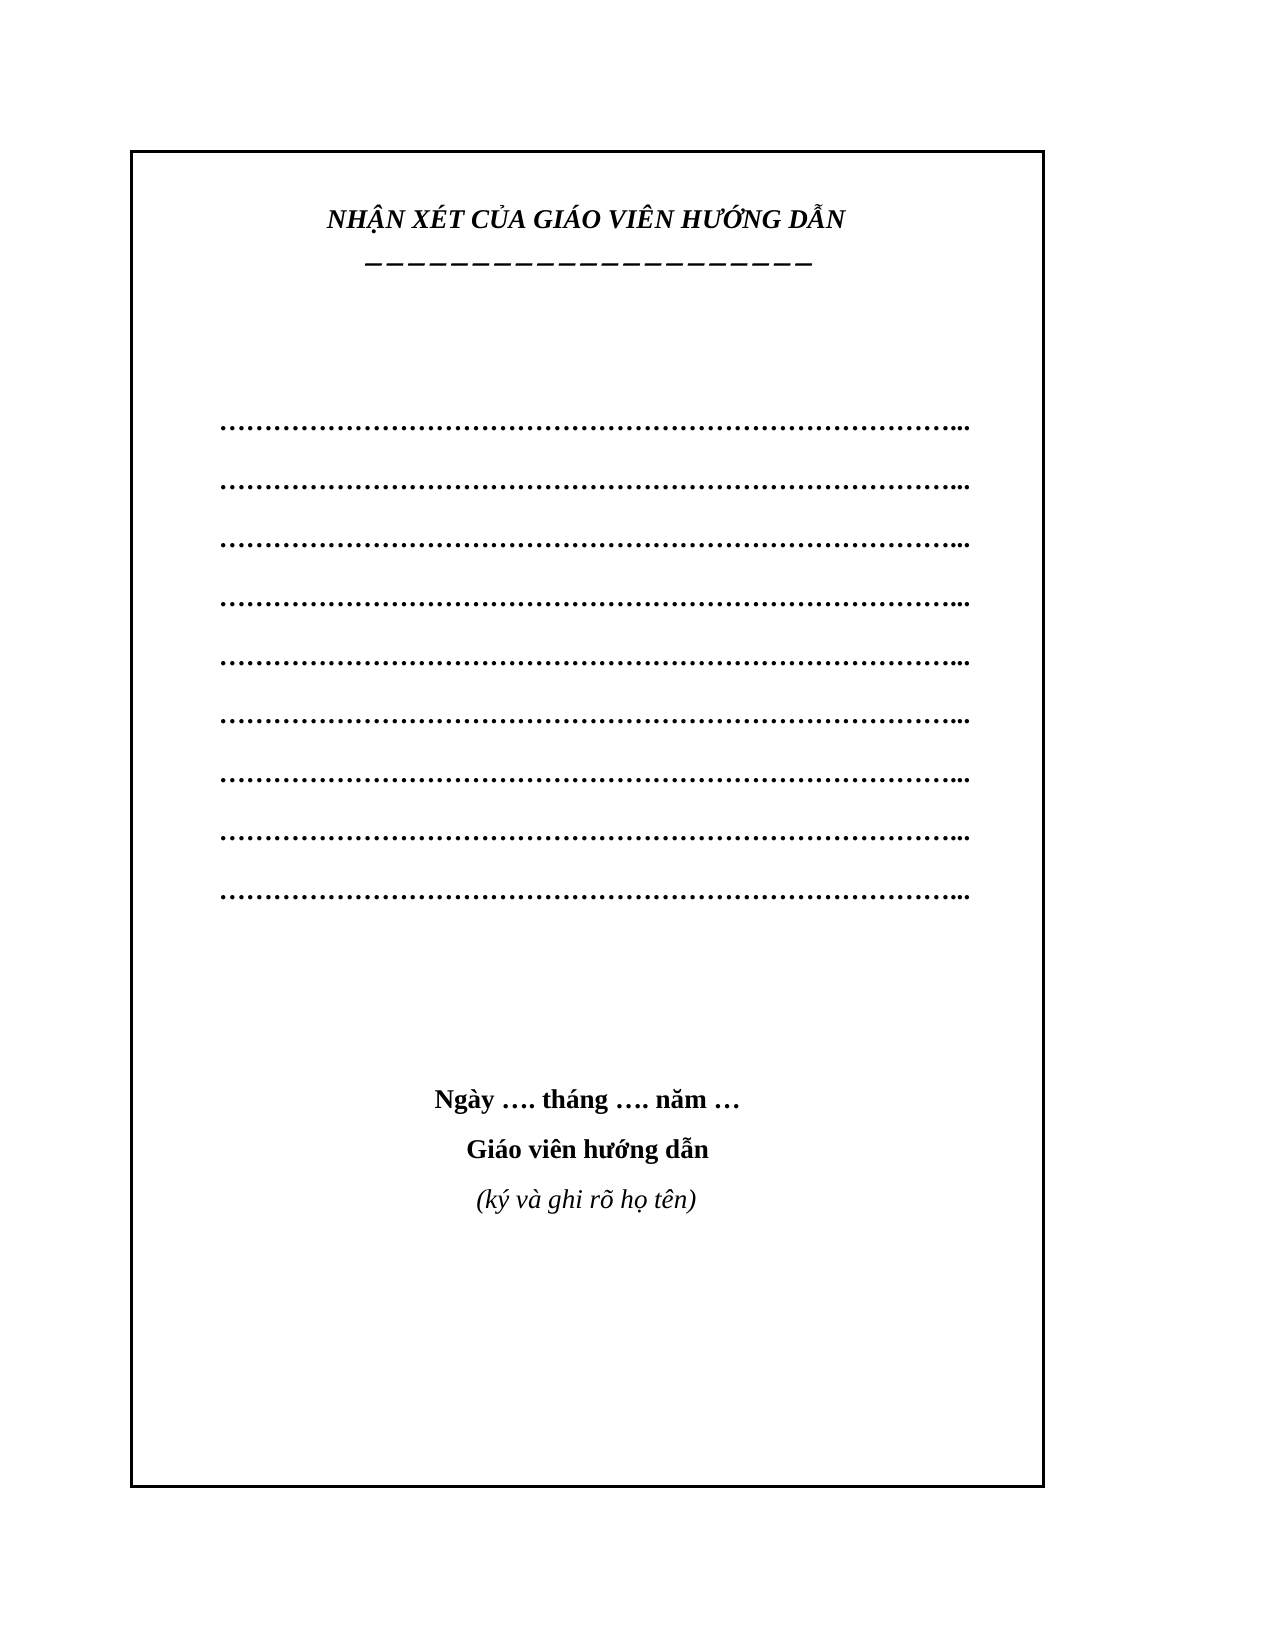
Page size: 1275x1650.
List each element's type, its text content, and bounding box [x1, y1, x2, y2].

table_cell NHẬN XÉT CỦA GIÁO VIÊN HƯỚNG DẪN ………………………………………………………………………... ………………………………………………………………………... ………………………………………………………………………... ………………………………………………………………………... ………………………………………………………………………... ………………………………………………………………………... ………………………………………………………………………... ………………………………………………………………………... ………………………………………………………………………... Ngày …. tháng …. năm … Giáo viên hướng dẫn (ký và ghi rõ họ tên) [133, 153, 1042, 1485]
